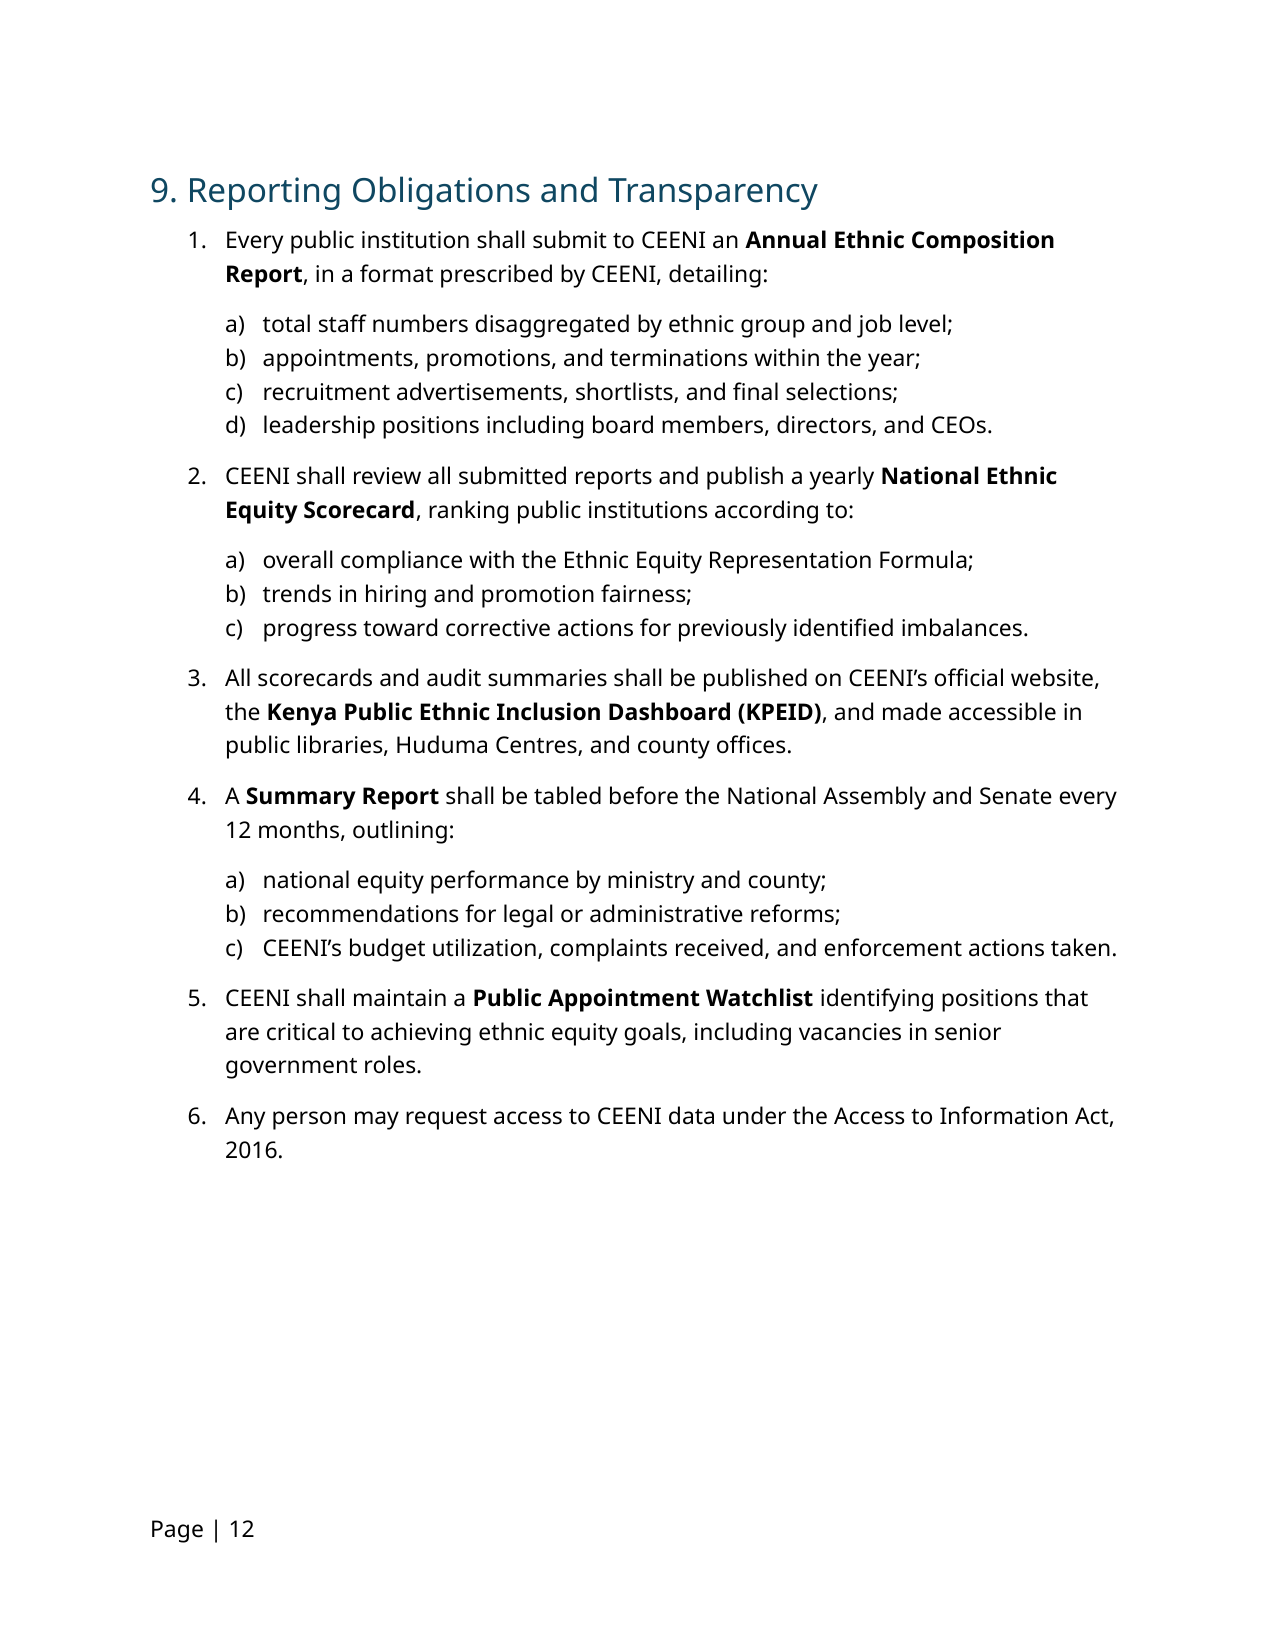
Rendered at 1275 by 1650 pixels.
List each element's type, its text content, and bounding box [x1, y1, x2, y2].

list appointments, promotions, and terminations within the year; [225, 342, 1125, 373]
list Any person may request access to CEENI data under the Access to Information Act, 2016. [187, 1100, 1125, 1165]
list progress toward corrective actions for previously identified imbalances. [225, 611, 1125, 643]
list leadership positions including board members, directors, and CEOs. [225, 409, 1125, 441]
list overall compliance with the Ethnic Equity Representation Formula; [225, 544, 1125, 575]
subtitle 9. Reporting Obligations and Transparency [150, 167, 1125, 212]
list total staff numbers disaggregated by ethnic group and job level; [225, 308, 1125, 339]
list trends in hiring and promotion fairness; [225, 578, 1125, 609]
list CEENI shall maintain a Public Appointment Watchlist identifying positions that are critical to achieving ethnic equity goals, including vacancies in senior government roles. [187, 982, 1125, 1081]
list recruitment advertisements, shortlists, and final selections; [225, 376, 1125, 407]
list CEENI’s budget utilization, complaints received, and enforcement actions taken. [225, 931, 1125, 963]
list recommendations for legal or administrative reforms; [225, 898, 1125, 929]
list A Summary Report shall be tabled before the National Assembly and Senate every 12 months, outlining: [187, 780, 1125, 845]
list national equity performance by ministry and county; [225, 864, 1125, 895]
list Every public institution shall submit to CEENI an Annual Ethnic Composition Report, in a format prescribed by CEENI, detailing: [187, 224, 1125, 289]
list CEENI shall review all submitted reports and publish a yearly National Ethnic Equity Scorecard, ranking public institutions according to: [187, 460, 1125, 525]
list All scorecards and audit summaries shall be published on CEENI’s official website, the Kenya Public Ethnic Inclusion Dashboard (KPEID), and made accessible in public libraries, Huduma Centres, and county offices. [187, 662, 1125, 761]
